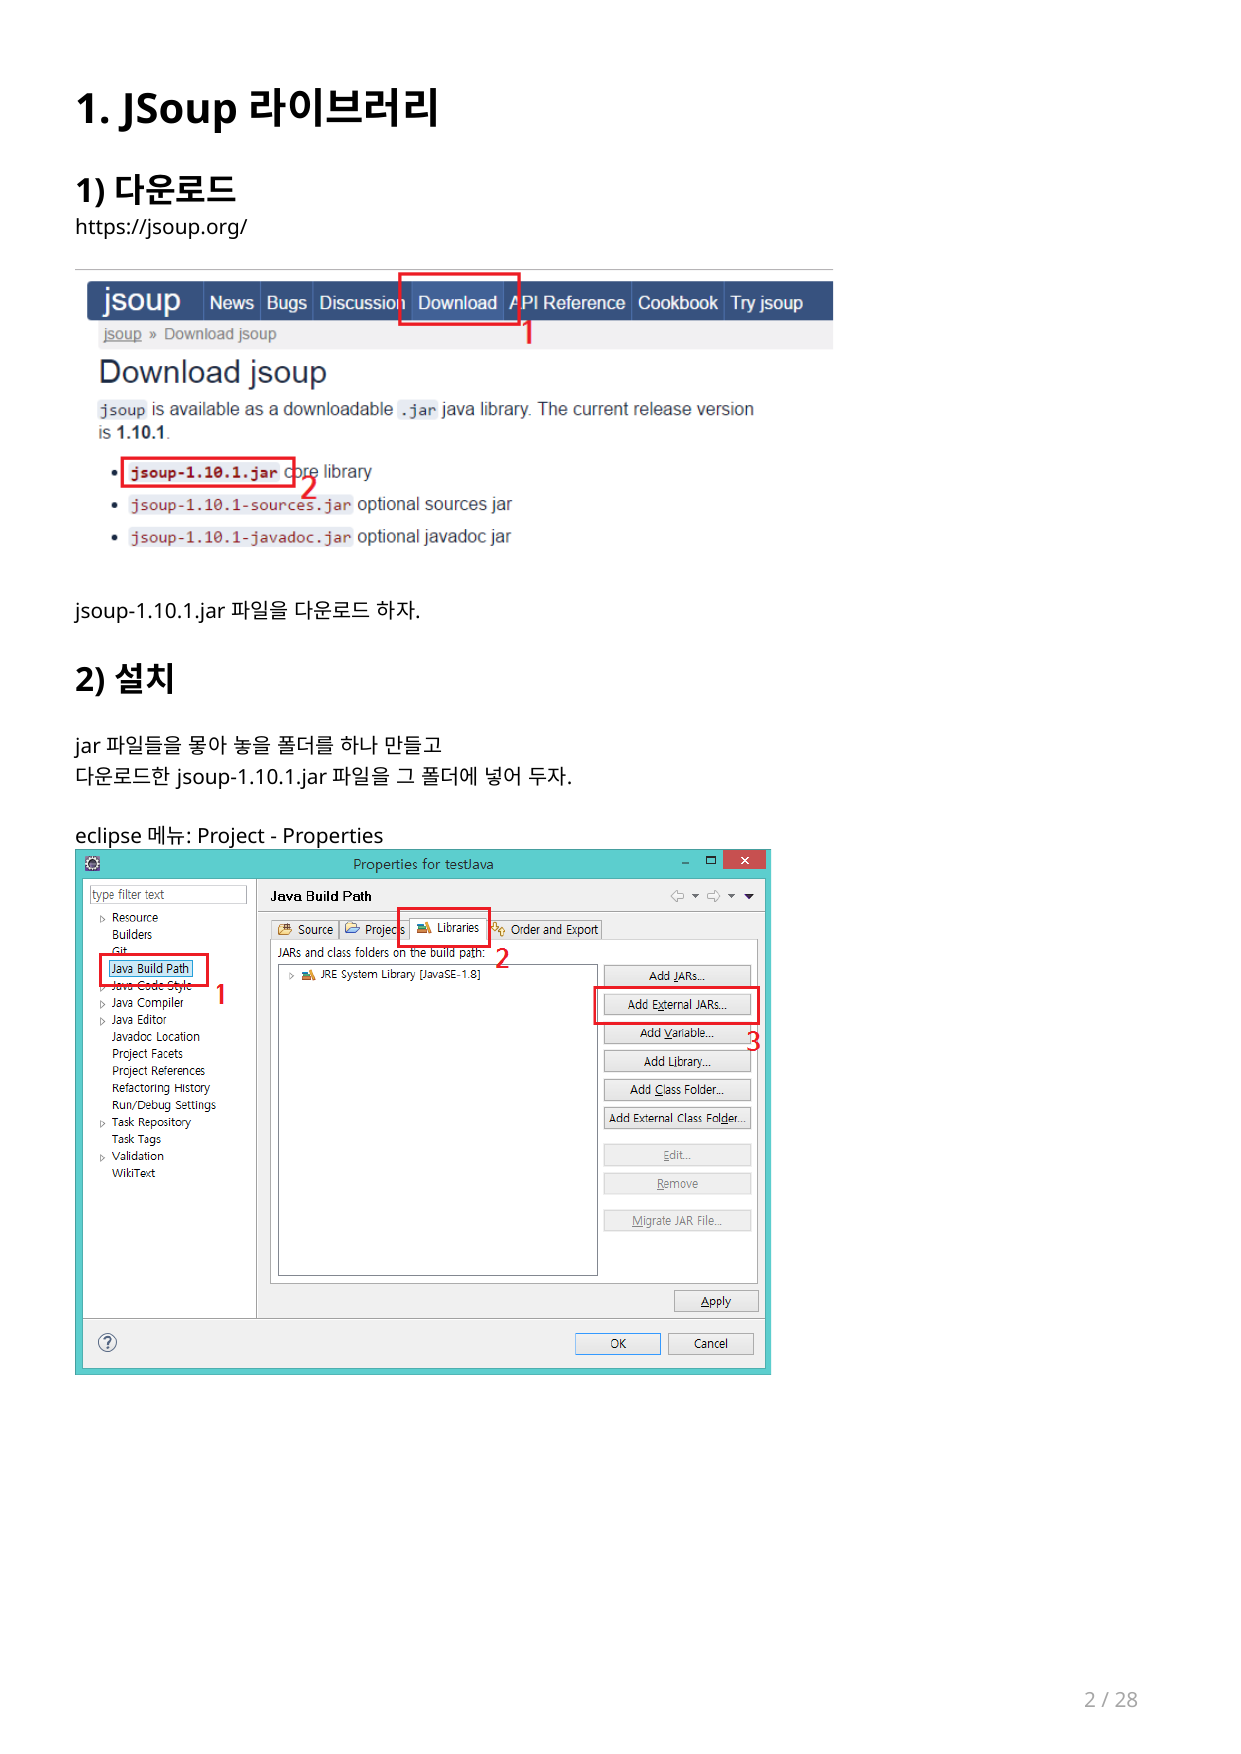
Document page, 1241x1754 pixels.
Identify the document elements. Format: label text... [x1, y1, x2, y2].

text 다운로드한 jsoup-1.10.1.jar 파일을 그 폴더에 넣어 두자. [75, 760, 1165, 790]
text jsoup-1.10.1.jar 파일을 다운로드 하자. [75, 594, 1165, 624]
subtitle JSoup 라이브러리 [75, 75, 1165, 136]
subtitle 설치 [75, 653, 1165, 701]
text eclipse 메뉴: Project - Properties [75, 819, 1165, 849]
text jar 파일들을 뫃아 놓을 폴더를 하나 만들고 [75, 730, 1165, 760]
picture [75, 269, 834, 566]
subtitle 다운로드 [75, 164, 1165, 212]
picture [75, 849, 772, 1375]
text https://jsoup.org/ [75, 212, 1165, 241]
